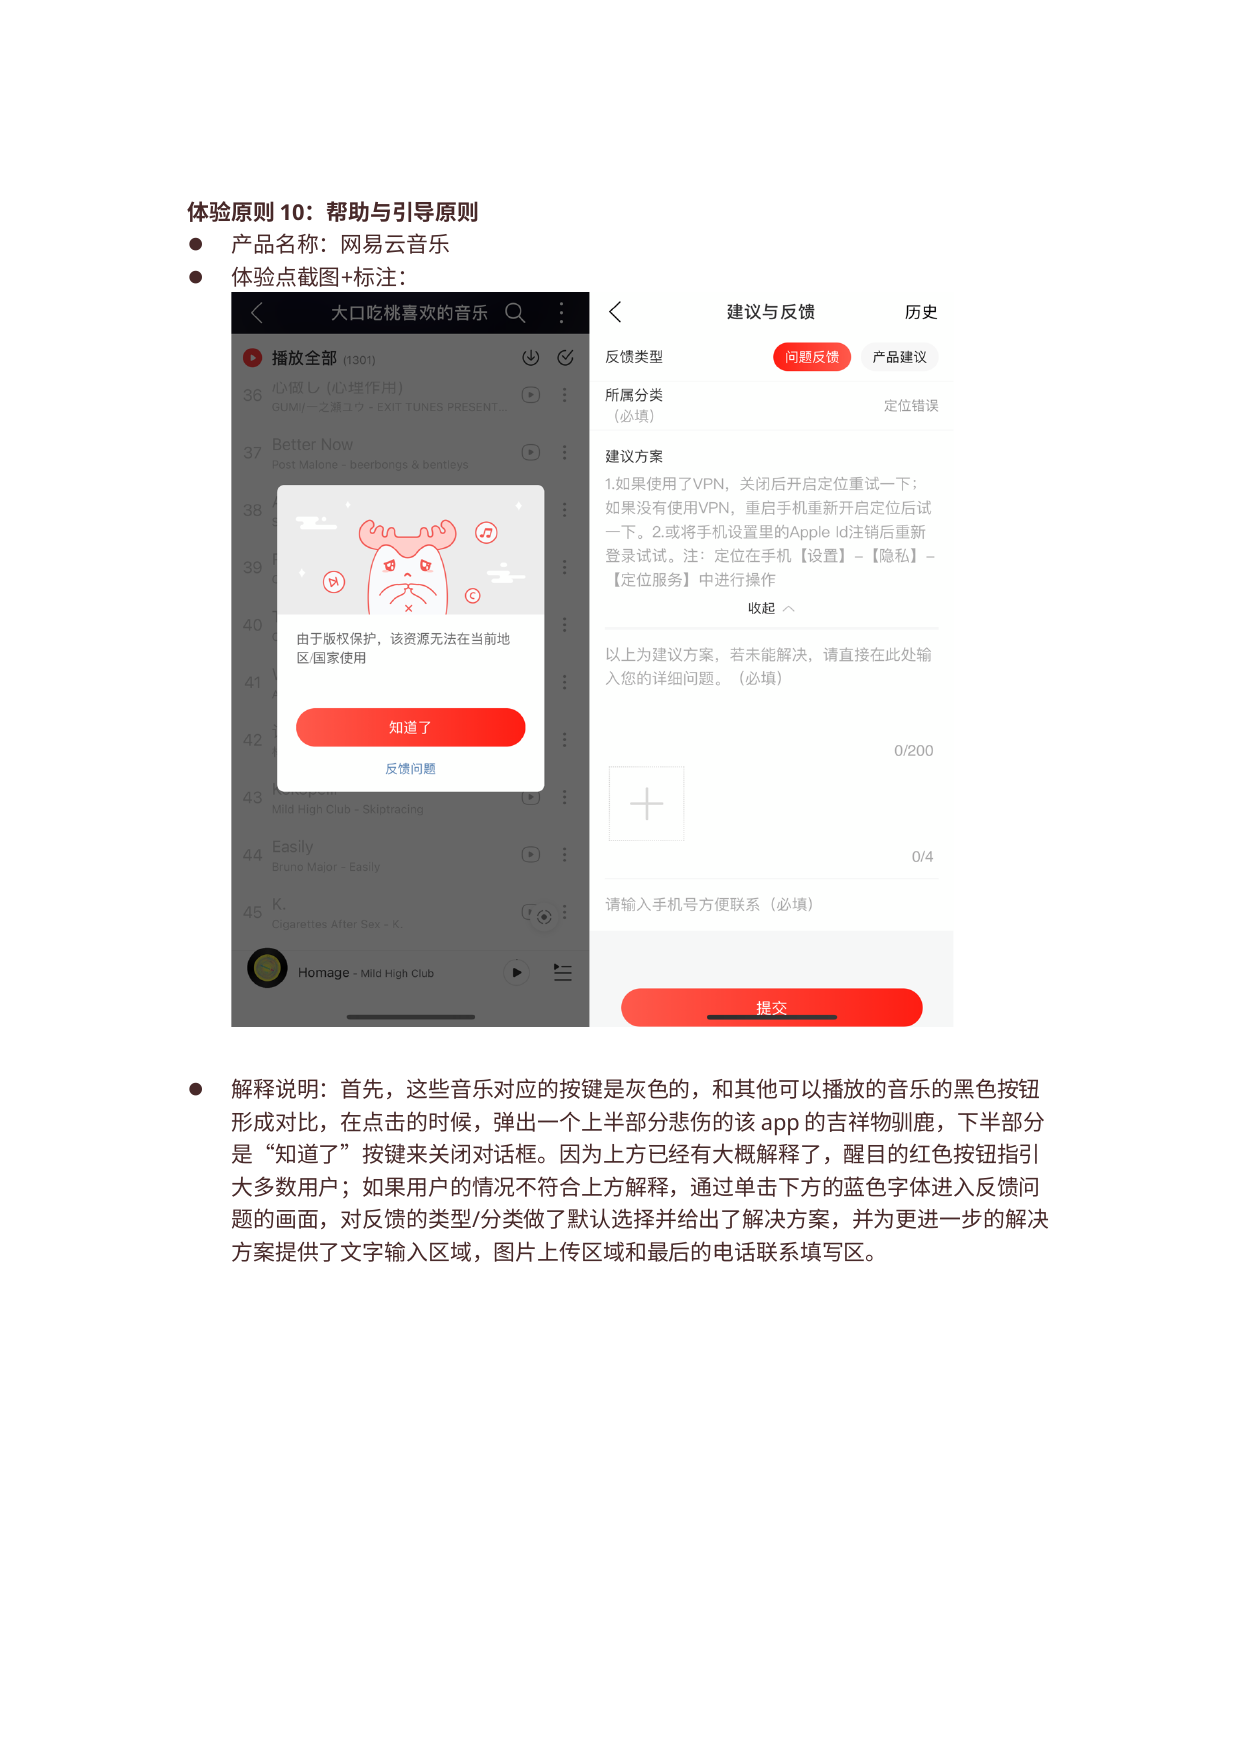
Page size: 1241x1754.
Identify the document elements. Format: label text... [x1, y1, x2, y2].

list 解释说明：首先，这些音乐对应的按键是灰色的，和其他可以播放的音乐的黑色按钮形成对比，在点击的时候，弹出一个上半部分悲伤的该app的吉祥物驯鹿，下半部分是“知道了”按键来关闭对话框。因为上方已经有大概解释了，醒目的红色按钮指引大多数用户；如果用户的情况不符合上方解释，通过单击下方的蓝色字体进入反馈问题的画面，对反馈的类型/分类做了默认选择并给出了解决方案，并为更进一步的解决方案提供了文字输入区域，图片上传区域和最后的电话联系填写区。 [187, 1072, 1053, 1267]
text 体验原则10：帮助与引导原则 [187, 194, 1053, 227]
list 体验点截图+标注： [187, 259, 1053, 292]
list 产品名称：网易云音乐 [187, 227, 1053, 259]
picture [231, 292, 954, 1027]
